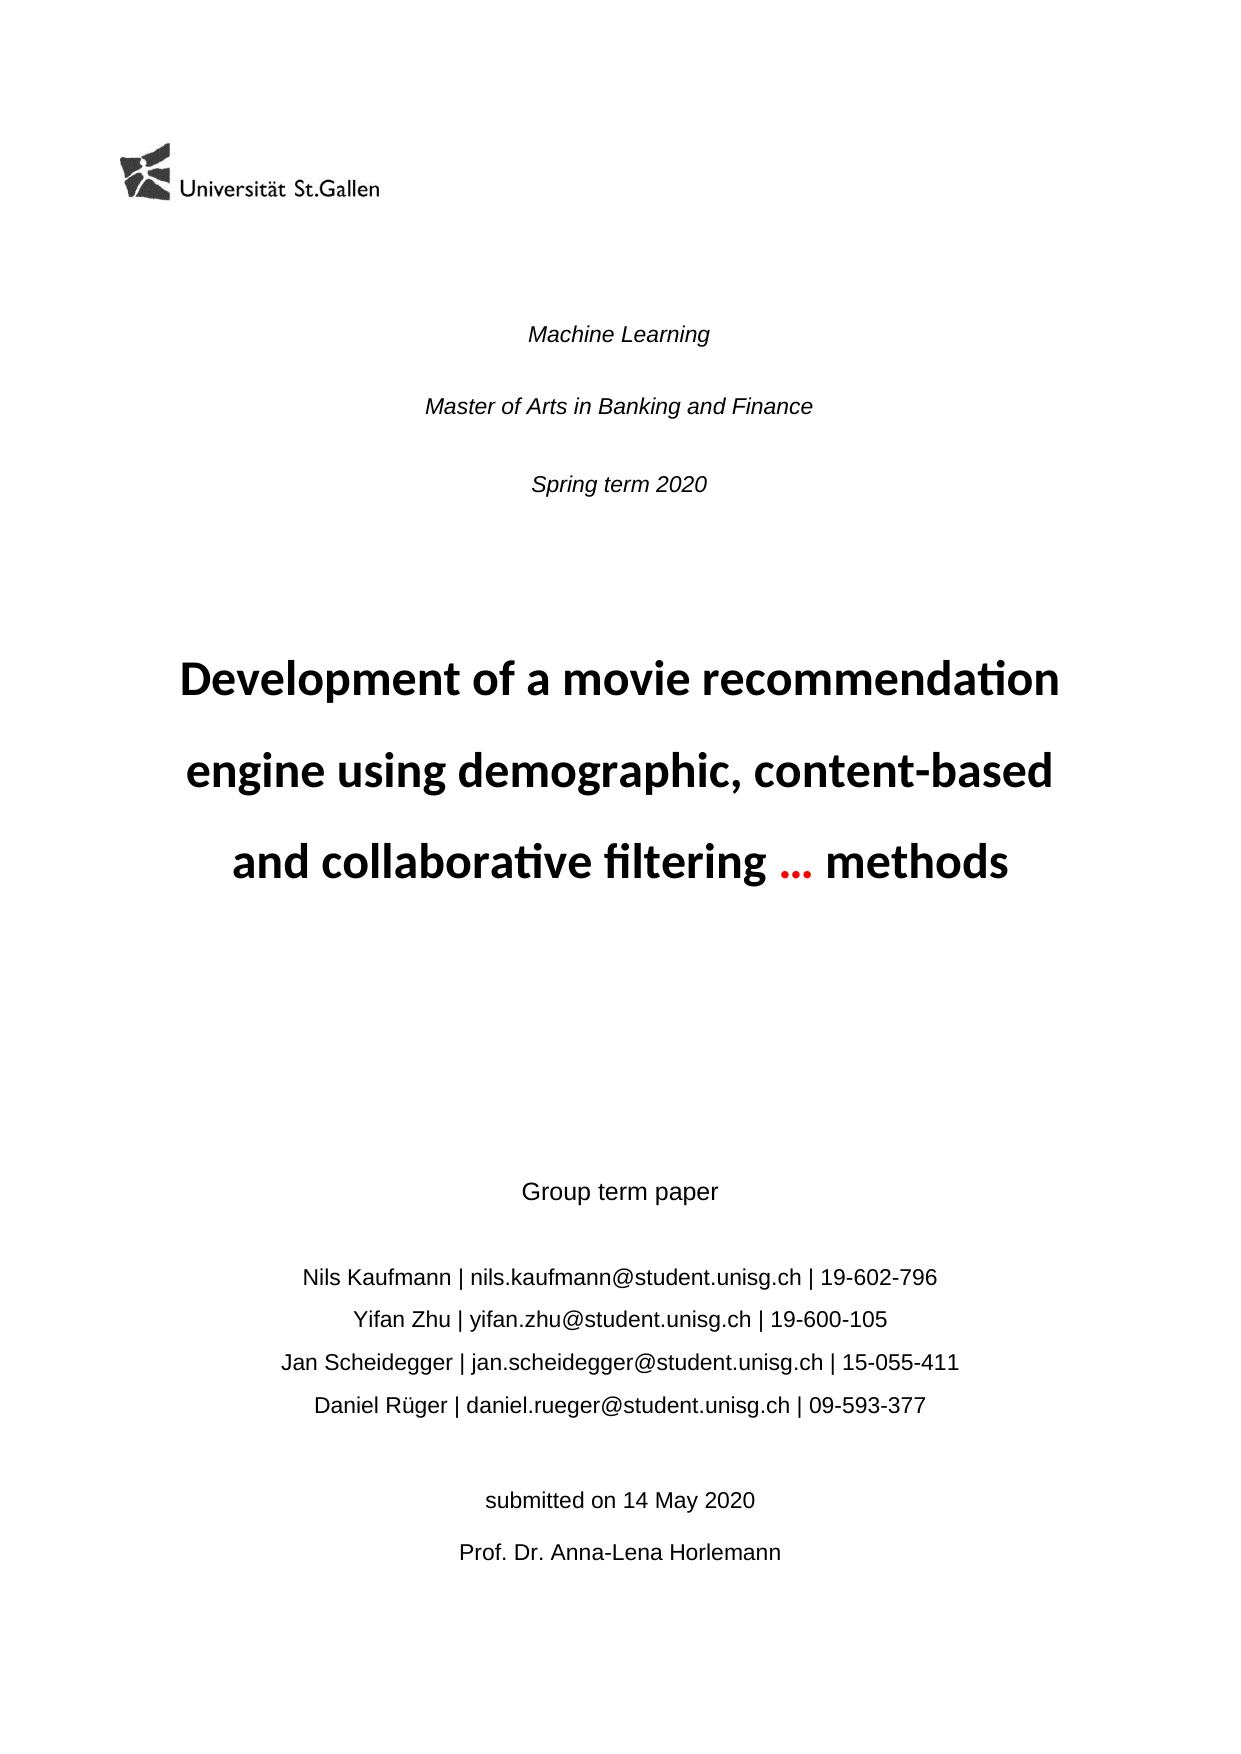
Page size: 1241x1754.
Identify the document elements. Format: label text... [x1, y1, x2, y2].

text Master of Arts in Banking and Finance [148, 393, 1093, 419]
text Daniel Rüger | daniel.rueger@student.unisg.ch | 09-593-377 [148, 1392, 1093, 1418]
text Machine Learning [148, 321, 1093, 348]
picture [120, 106, 430, 202]
text Spring term 2020 [148, 471, 1093, 497]
text Jan Scheidegger | jan.scheidegger@student.unisg.ch | 15-055-411 [148, 1349, 1093, 1376]
text Nils Kaufmann | nils.kaufmann@student.unisg.ch | 19-602-796 [148, 1264, 1093, 1290]
text Group term paper [148, 1176, 1093, 1205]
text Prof. Dr. Anna-Lena Horlemann [148, 1538, 1093, 1565]
text Yifan Zhu | yifan.zhu@student.unisg.ch | 19-600-105 [148, 1306, 1093, 1333]
text submitted on 14 May 2020 [148, 1487, 1093, 1513]
text Development of a movie recommendation engine using demographic, content-based and collaborative filtering … methods [148, 647, 1093, 891]
